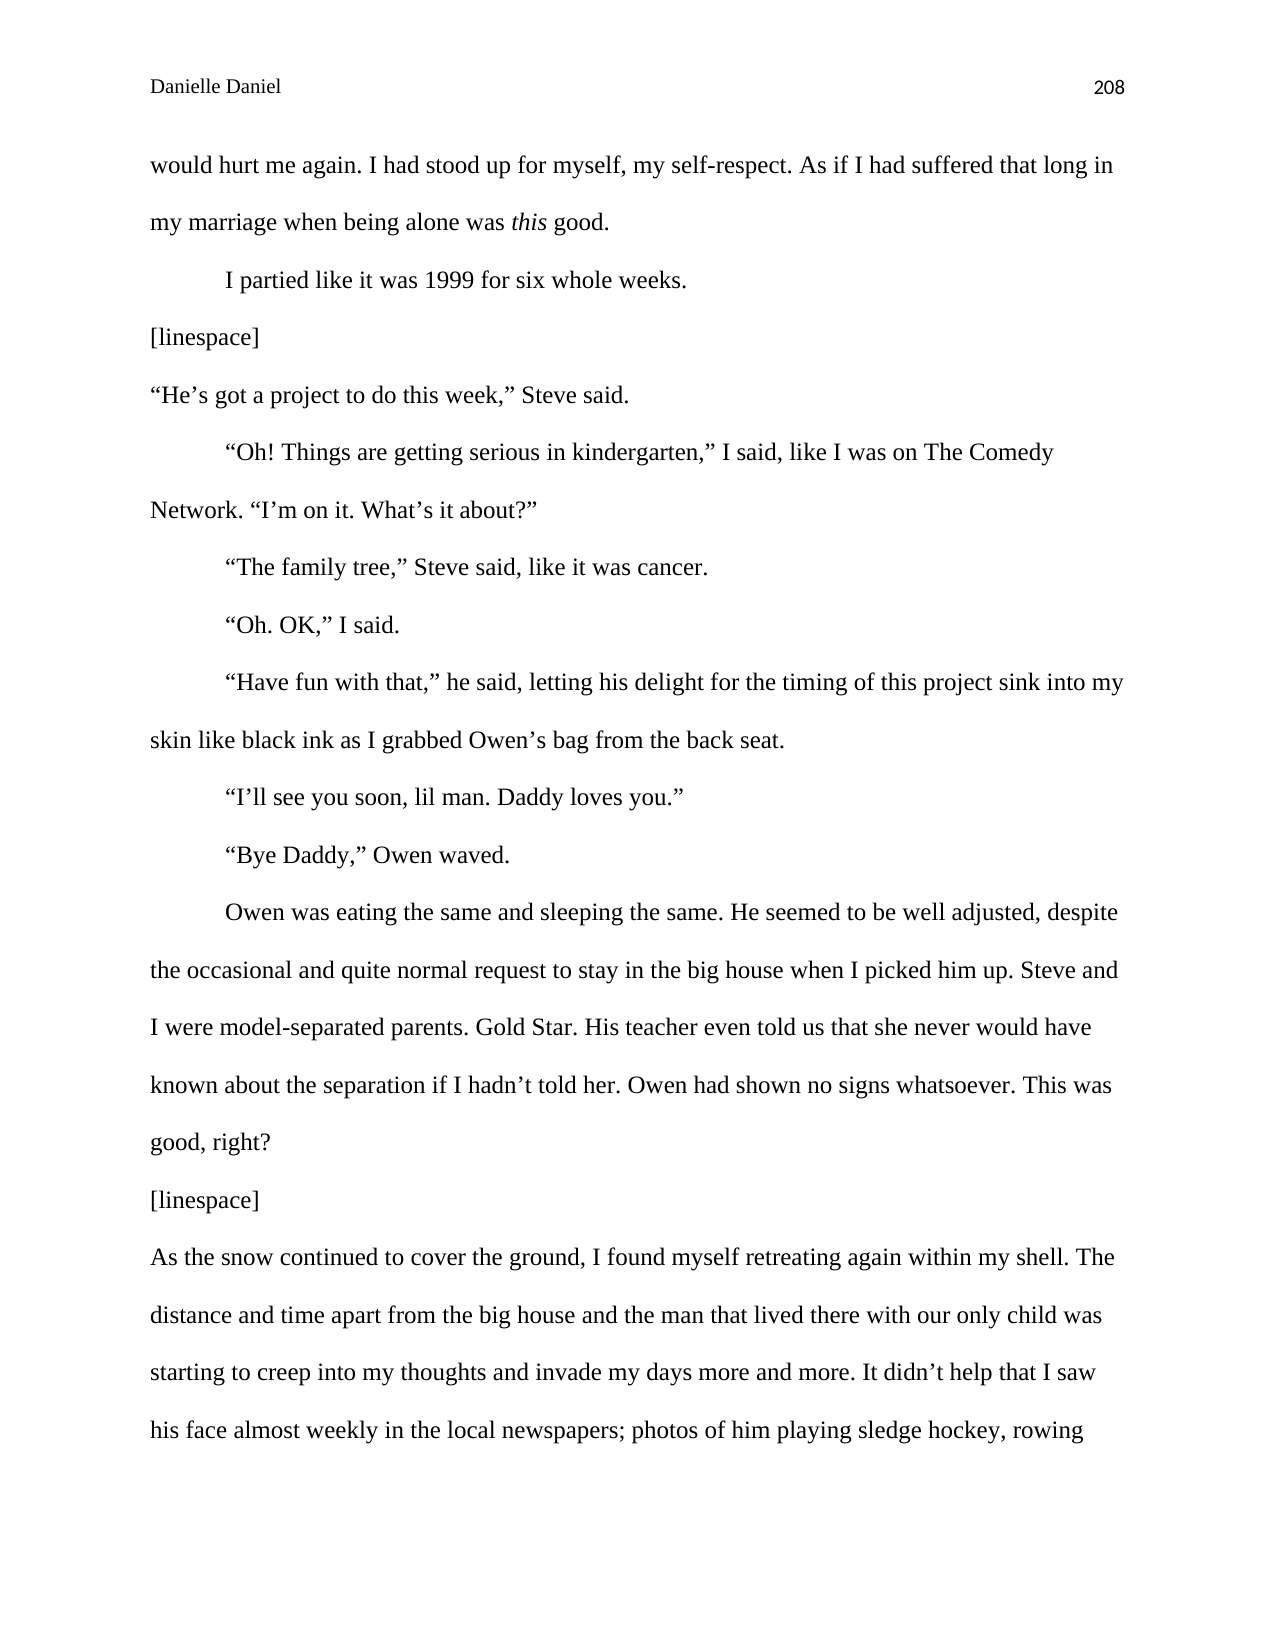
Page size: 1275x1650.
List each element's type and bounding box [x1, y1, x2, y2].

text [150, 150, 1125, 1444]
